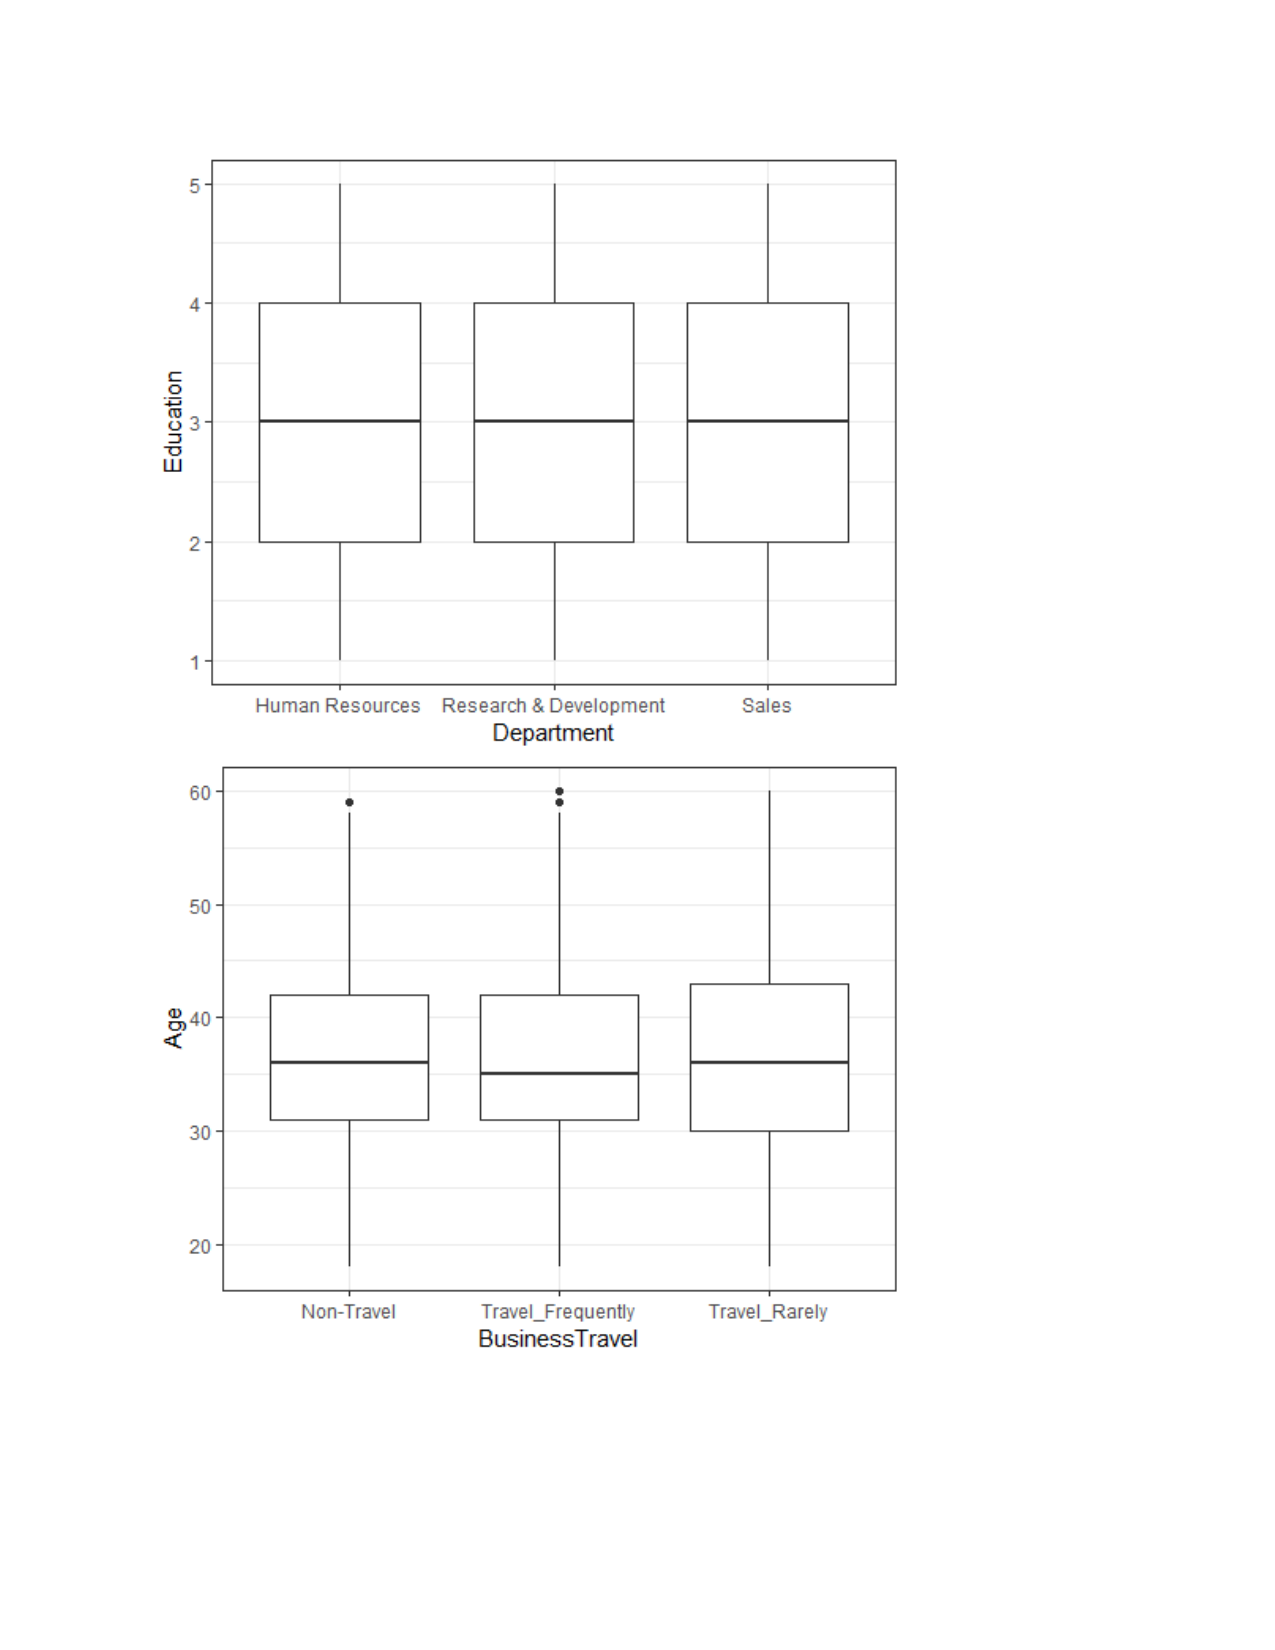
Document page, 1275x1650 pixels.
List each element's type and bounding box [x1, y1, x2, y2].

picture [150, 150, 908, 1363]
